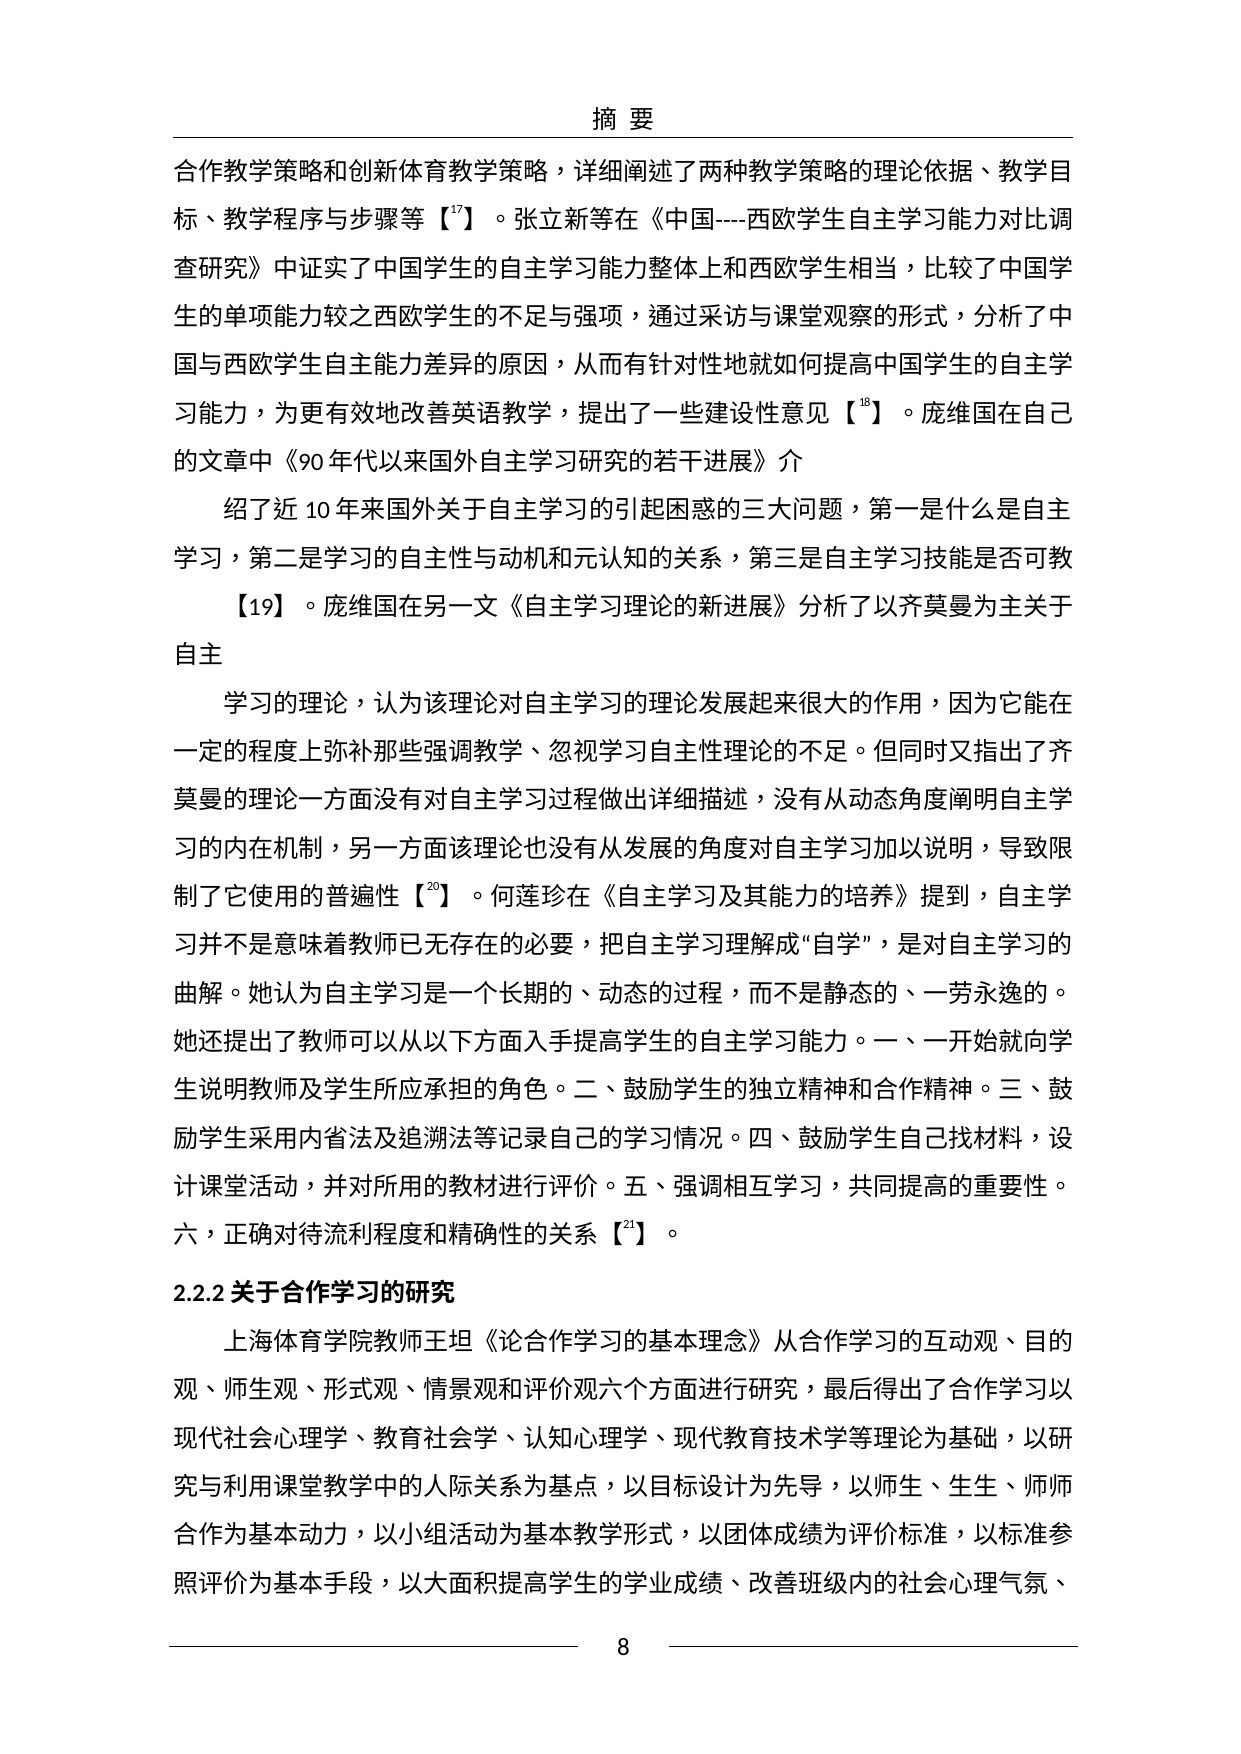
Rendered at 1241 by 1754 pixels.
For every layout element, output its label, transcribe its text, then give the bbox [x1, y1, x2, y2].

text 学习的理论，认为该理论对自主学习的理论发展起来很大的作用，因为它能在一定的程度上弥补那些强调教学、忽视学习自主性理论的不足。但同时又指出了齐莫曼的理论一方面没有对自主学习过程做出详细描述，没有从动态角度阐明自主学习的内在机制，另一方面该理论也没有从发展的角度对自主学习加以说明，导致限制了它使用的普遍性【20】。何莲珍在《自主学习及其能力的培养》提到，自主学习并不是意味着教师已无存在的必要，把自主学习理解成“自学”，是对自主学习的曲解。她认为自主学习是一个长期的、动态的过程，而不是静态的、一劳永逸的。她还提出了教师可以从以下方面入手提高学生的自主学习能力。一、一开始就向学生说明教师及学生所应承担的角色。二、鼓励学生的独立精神和合作精神。三、鼓励学生采用内省法及追溯法等记录自己的学习情况。四、鼓励学生自己找材料，设计课堂活动，并对所用的教材进行评价。五、强调相互学习，共同提高的重要性。六，正确对待流利程度和精确性的关系【21】。 [173, 670, 1073, 1250]
text 绍了近10年来国外关于自主学习的引起困惑的三大问题，第一是什么是自主学习，第二是学习的自主性与动机和元认知的关系，第三是自主学习技能是否可教 [173, 477, 1073, 573]
text 【19】。庞维国在另一文《自主学习理论的新进展》分析了以齐莫曼为主关于自主 [173, 573, 1073, 670]
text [173, 1308, 1073, 1598]
subtitle 2.2.2 关于合作学习的研究 [173, 1274, 1073, 1308]
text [173, 138, 1073, 477]
